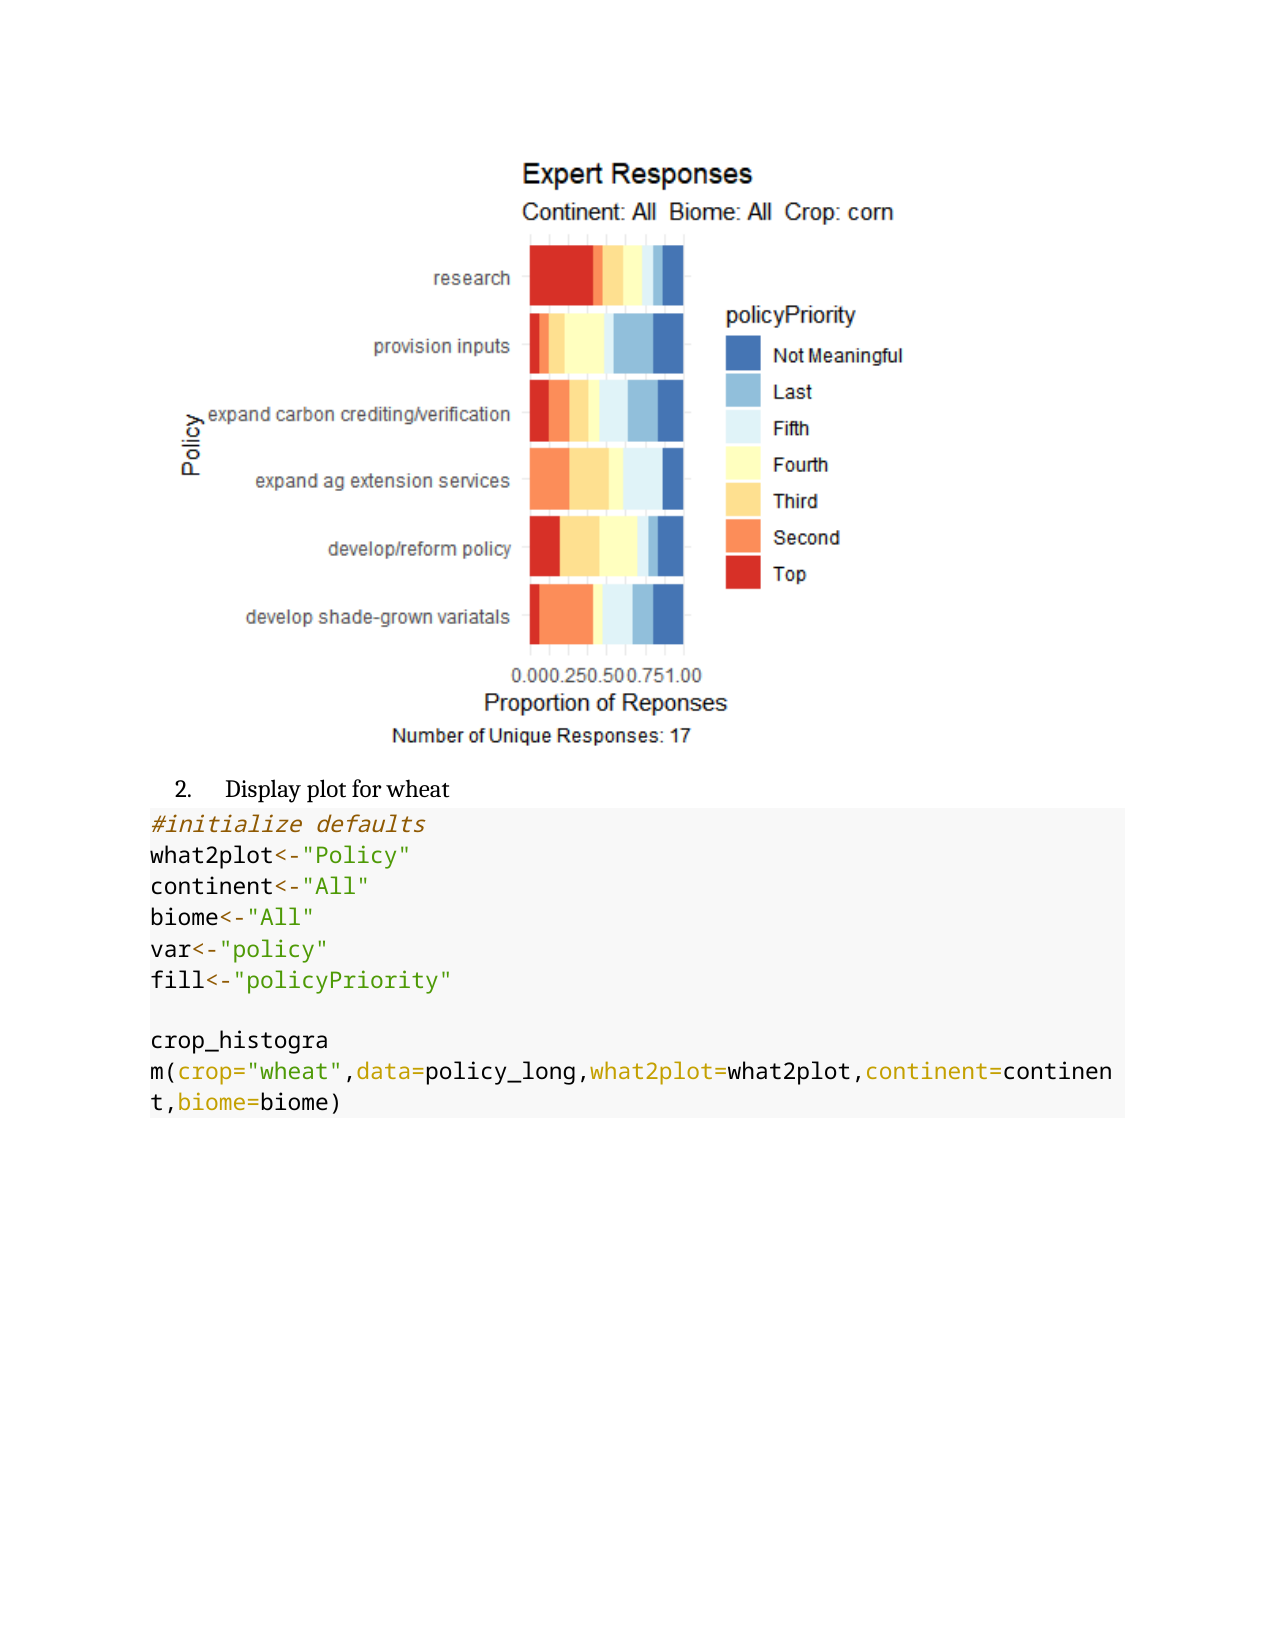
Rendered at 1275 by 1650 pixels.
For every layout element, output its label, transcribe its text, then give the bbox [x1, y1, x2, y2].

picture [168, 150, 927, 757]
text #initialize defaults what2plot<-"Policy" continent<-"All" biome<-"All" var<-"policy" fill<-"policyPriority" crop_histogram(crop="wheat",data=policy_long,what2plot=what2plot,continent=continent,biome=biome) [150, 808, 1125, 1118]
list Display plot for wheat [175, 775, 1125, 804]
